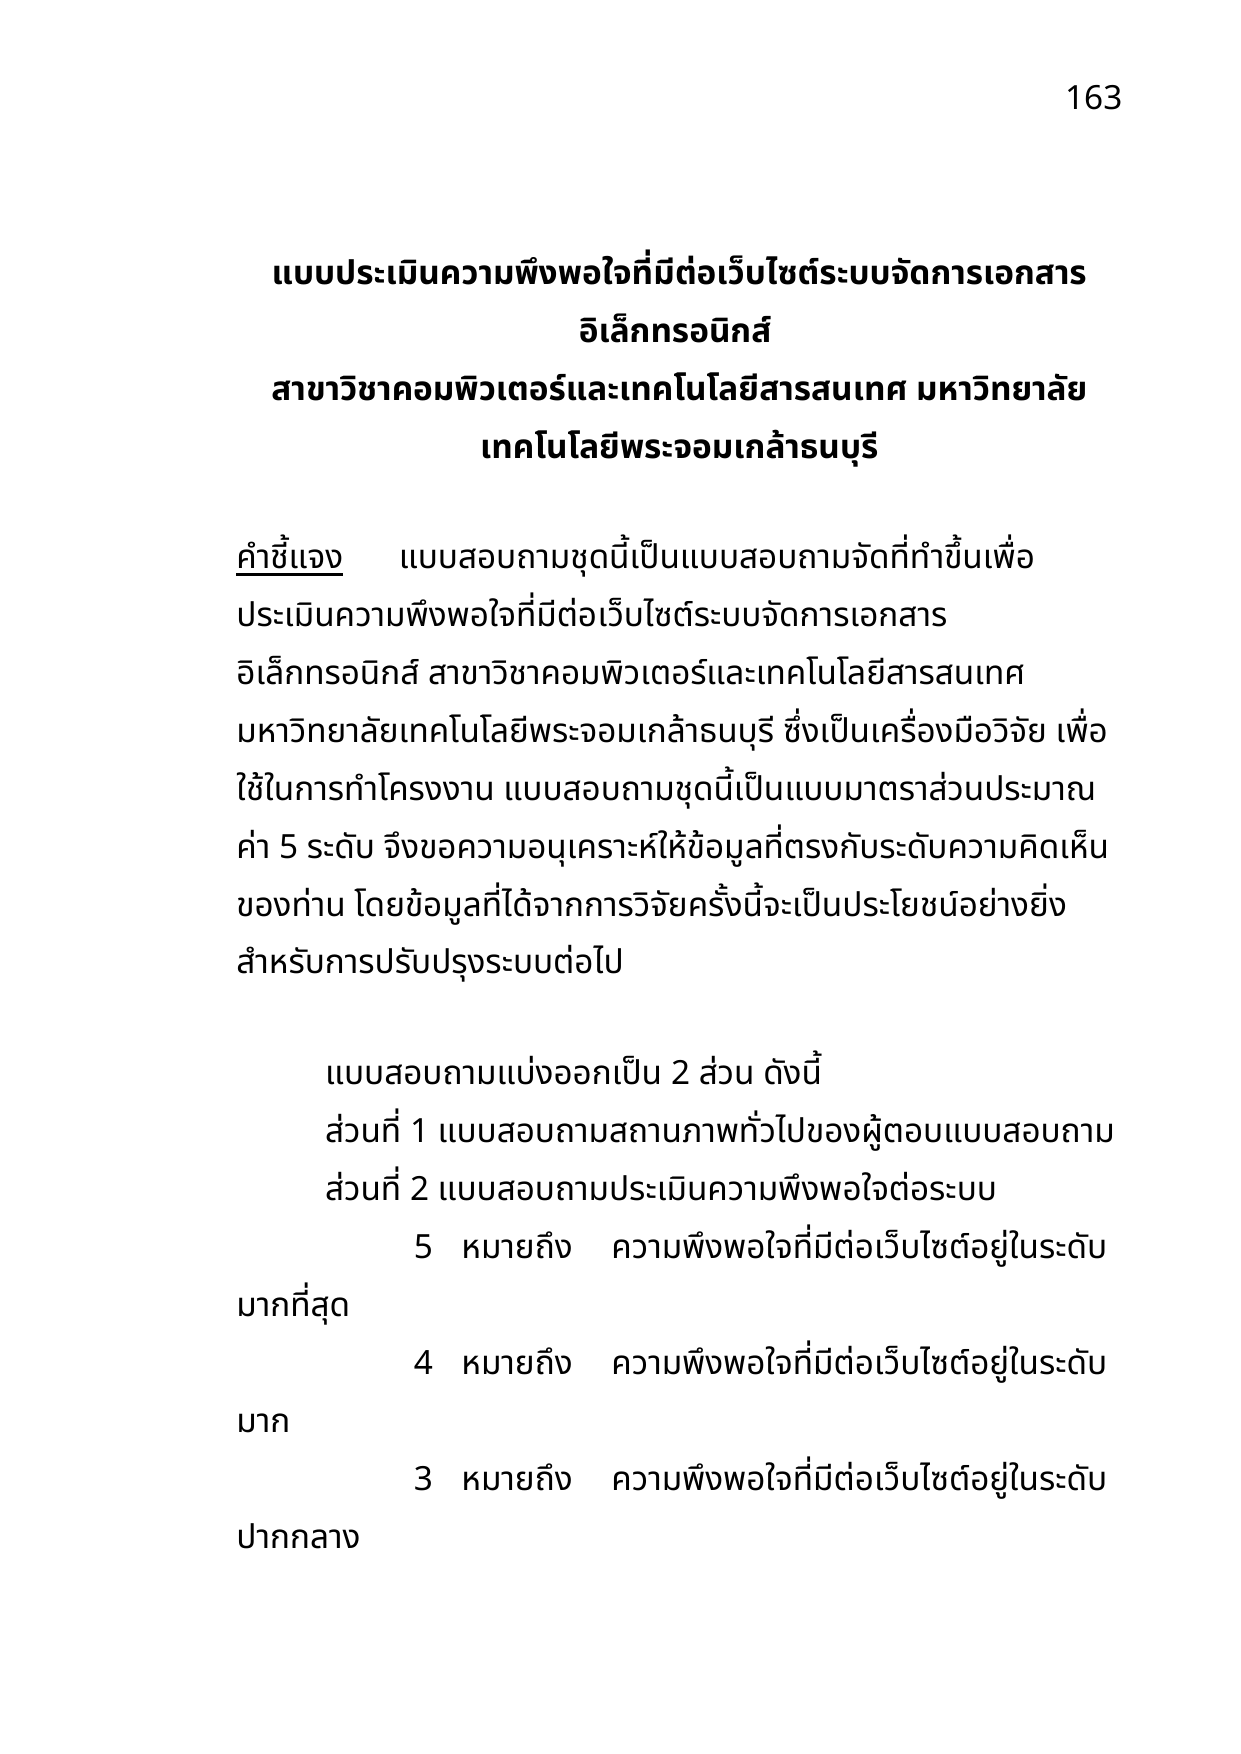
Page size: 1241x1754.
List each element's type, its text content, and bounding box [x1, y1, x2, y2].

list 4 หมายถึง ความพึงพอใจที่มีต่อเว็บไซต์อยู่ในระดับมาก [236, 1339, 1122, 1448]
text แบบประเมินความพึงพอใจที่มีต่อเว็บไซต์ระบบจัดการเอกสารอิเล็กทรอนิกส์ สาขาวิชาคอมพิวเตอร์และเทคโนโลยีสารสนเทศ มหาวิทยาลัยเทคโนโลยีพระจอมเกล้าธนบุรี [236, 249, 1122, 473]
list 3 หมายถึง ความพึงพอใจที่มีต่อเว็บไซต์อยู่ในระดับปากกลาง [236, 1455, 1122, 1564]
text ส่วนที่ 1 แบบสอบถามสถานภาพทั่วไปของผู้ตอบแบบสอบถาม ส่วนที่ 2 แบบสอบถามประเมินความพึงพอใจต่อระบบ [236, 1107, 1122, 1216]
text 5 หมายถึง ความพึงพอใจที่มีต่อเว็บไซต์อยู่ในระดับมากที่สุด [236, 1223, 1122, 1332]
text แบบสอบถามแบ่งออกเป็น 2 ส่วน ดังนี้ [236, 1049, 1122, 1099]
text คำชี้แจง แบบสอบถามชุดนี้เป็นแบบสอบถามจัดที่ทำขึ้นเพื่อประเมินความพึงพอใจที่มีต่อเว็บไซต์ระบบจัดการเอกสารอิเล็กทรอนิกส์ สาขาวิชาคอมพิวเตอร์และเทคโนโลยีสารสนเทศ มหาวิทยาลัยเทคโนโลยีพระจอมเกล้าธนบุรี ซึ่งเป็นเครื่องมือวิจัย เพื่อใช้ในการทำโครงงาน แบบสอบถามชุดนี้เป็นแบบมาตราส่วนประมาณค่า 5 ระดับ จึงขอความอนุเคราะห์ให้ข้อมูลที่ตรงกับระดับความคิดเห็นของท่าน โดยข้อมูลที่ได้จากการวิจัยครั้งนี้จะเป็นประโยชน์อย่างยิ่ง สำหรับการปรับปรุงระบบต่อไป [236, 533, 1122, 989]
